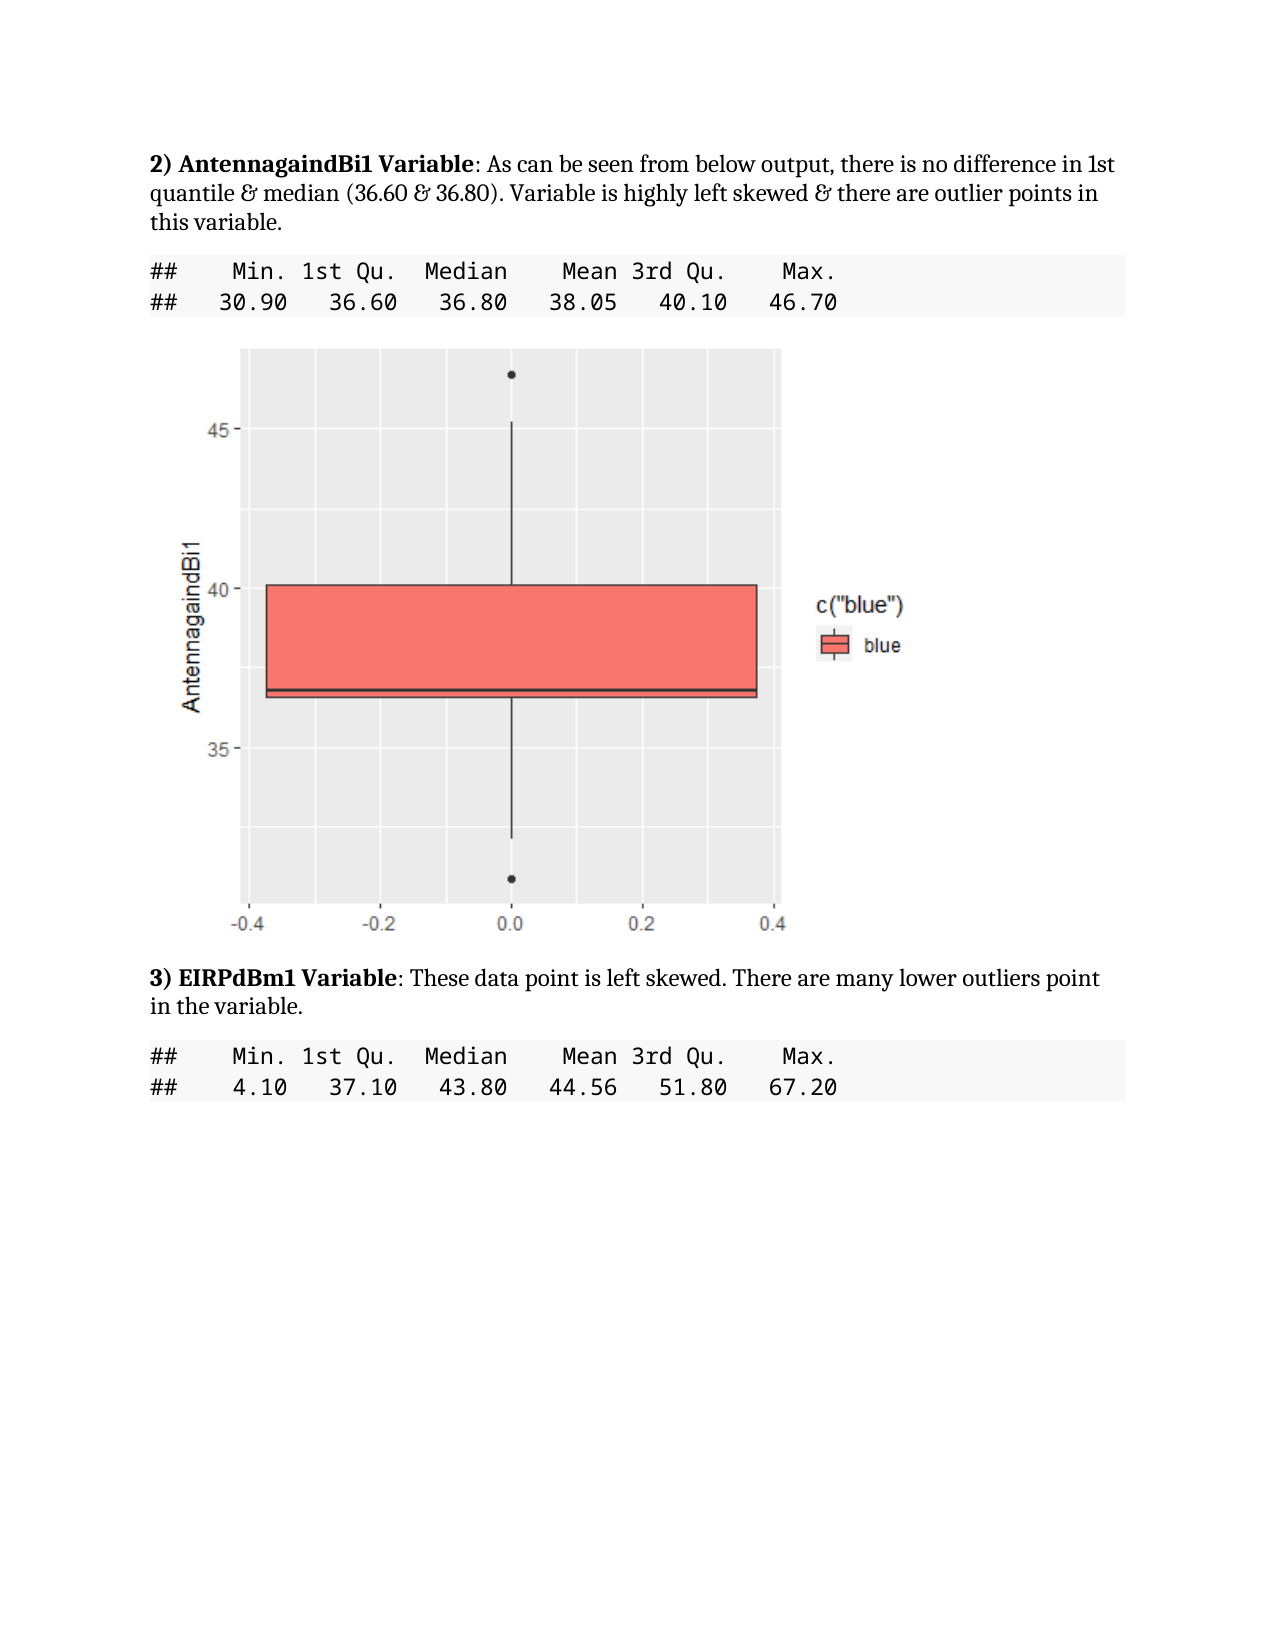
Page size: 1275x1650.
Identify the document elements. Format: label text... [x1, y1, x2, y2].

text 3) EIRPdBm1 Variable: These data point is left skewed. There are many lower outliers point in the variable. [150, 963, 1125, 1021]
text ## Min. 1st Qu. Median Mean 3rd Qu. Max. ## 4.10 37.10 43.80 44.56 51.80 67.20 [150, 1040, 1125, 1102]
picture [168, 338, 927, 945]
text ## Min. 1st Qu. Median Mean 3rd Qu. Max. ## 30.90 36.60 36.80 38.05 40.10 46.70 [150, 255, 1125, 317]
text 2) AntennagaindBi1 Variable: As can be seen from below output, there is no difference in 1st quantile & median (36.60 & 36.80). Variable is highly left skewed & there are outlier points in this variable. [150, 150, 1125, 236]
